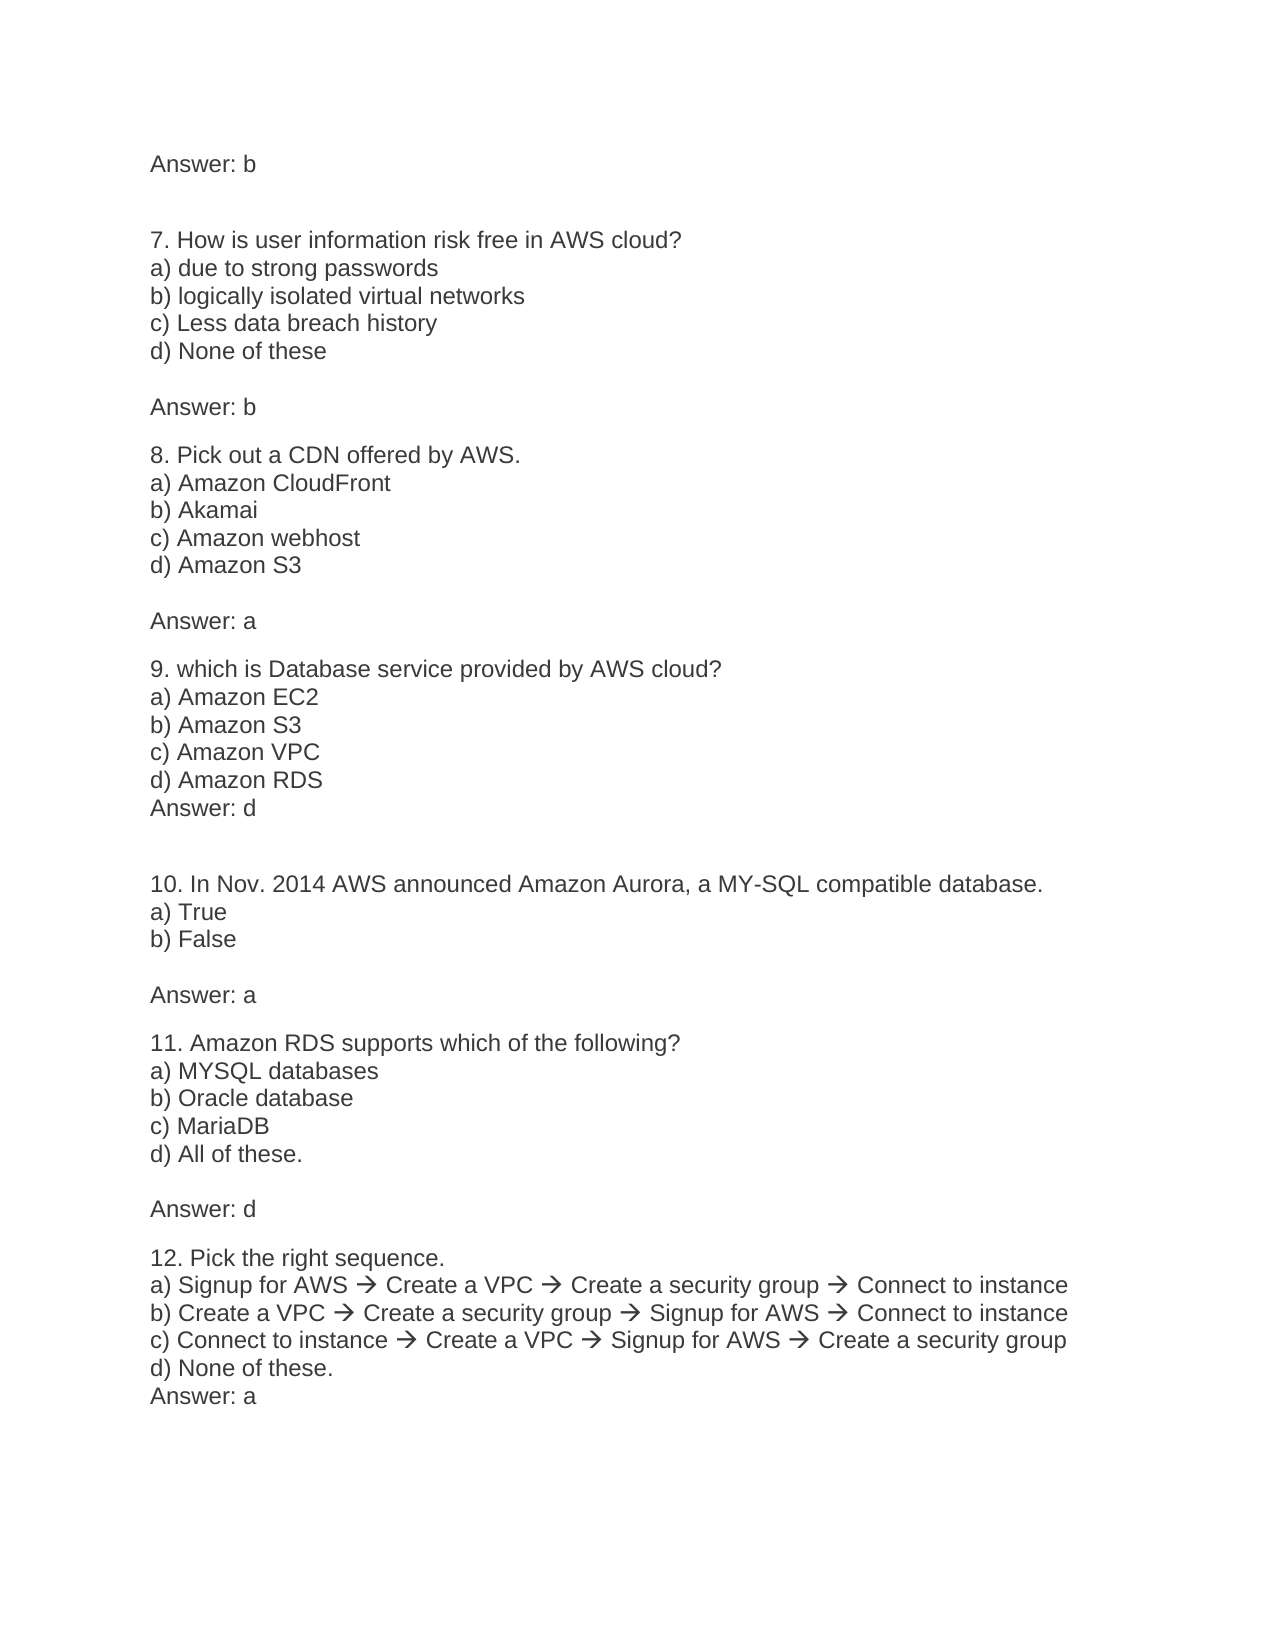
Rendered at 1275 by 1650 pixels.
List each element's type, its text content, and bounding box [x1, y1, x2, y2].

text 7. How is user information risk free in AWS cloud? a) due to strong passwords b) logically isolated virtual networks c) Less data breach history d) None of these [150, 226, 1125, 392]
text a) Amazon EC2 [150, 683, 1125, 711]
text 9. which is Database service provided by AWS cloud? [150, 655, 1125, 683]
text Answer: b [150, 150, 1125, 206]
text Answer: a [150, 1382, 1125, 1437]
text Answer: d [150, 793, 1125, 849]
text Answer: d [150, 1195, 1125, 1223]
text a) True b) False [150, 897, 1125, 981]
text b) Akamai c) Amazon webhost d) Amazon S3 [150, 496, 1125, 607]
text 11. Amazon RDS supports which of the following? a) MYSQL databases b) Oracle database c) MariaDB d) All of these. [150, 1029, 1125, 1195]
text 8. Pick out a CDN offered by AWS. [150, 441, 1125, 468]
text b) Create a VPC Create a security group Signup for AWS Connect to instance c) Connect to instance Create a VPC Signup for AWS Create a security group d) None of these. [150, 1299, 1125, 1382]
text b) Amazon S3 c) Amazon VPC [150, 711, 1125, 766]
text Answer: b [150, 392, 1125, 420]
text d) Amazon RDS [150, 766, 1125, 793]
text 12. Pick the right sequence. a) Signup for AWS Create a VPC Create a security group Connect to instance [150, 1244, 1125, 1299]
text Answer: a [150, 981, 1125, 1008]
text 10. In Nov. 2014 AWS announced Amazon Aurora, a MY-SQL compatible database. [150, 870, 1125, 897]
text a) Amazon CloudFront [150, 468, 1125, 496]
text Answer: a [150, 607, 1125, 634]
